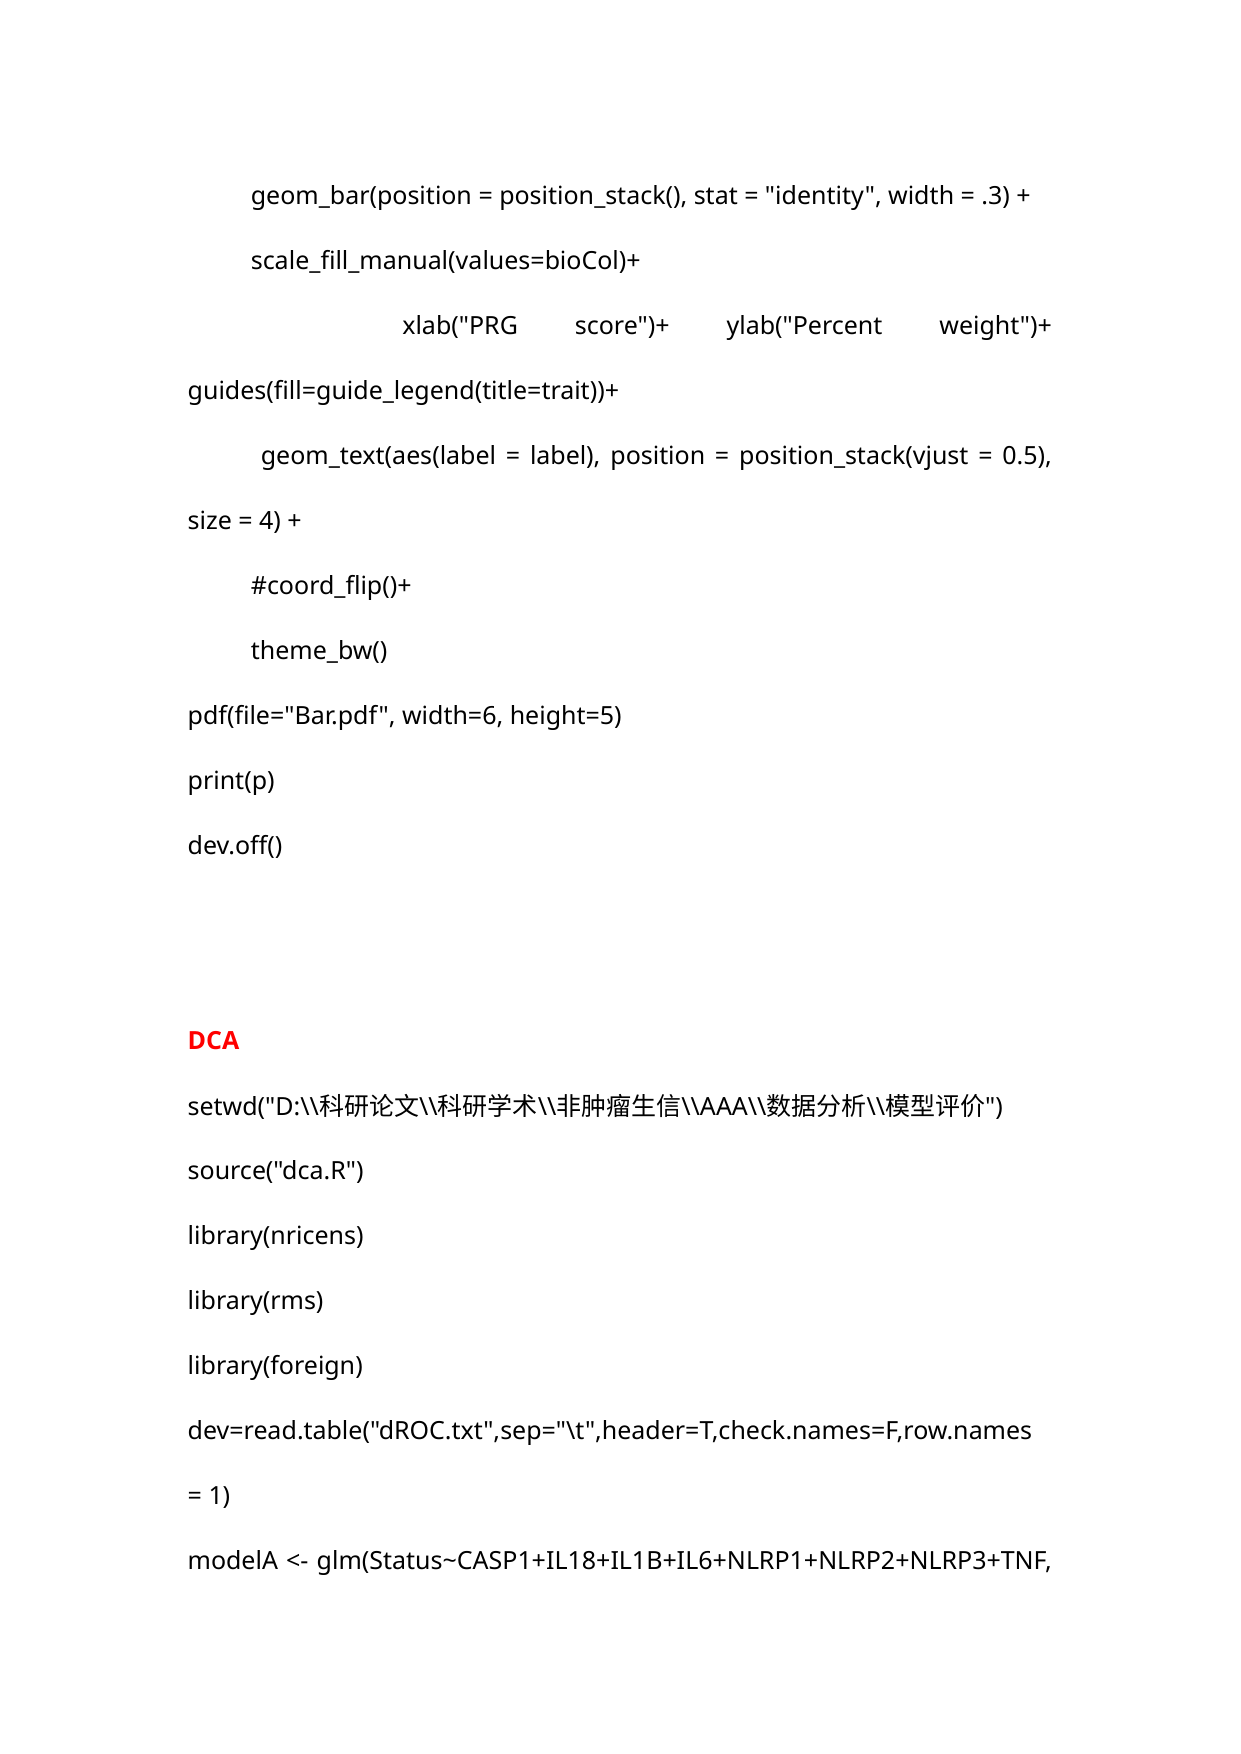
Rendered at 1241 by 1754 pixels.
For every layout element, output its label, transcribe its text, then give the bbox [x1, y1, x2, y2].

text source("dca.R") [187, 1137, 1053, 1202]
text dev.off() [187, 812, 1053, 877]
text library(nricens) [187, 1202, 1053, 1267]
text geom_text(aes(label = label), position = position_stack(vjust = 0.5), size = 4) + [187, 422, 1053, 552]
text print(p) [187, 747, 1053, 812]
text pdf(file="Bar.pdf", width=6, height=5) [187, 682, 1053, 747]
text #coord_flip()+ [187, 552, 1053, 617]
text xlab("PRG score")+ ylab("Percent weight")+ guides(fill=guide_legend(title=trait))+ [187, 292, 1053, 422]
text setwd("D:\\科研论文\\科研学术\\非肿瘤生信\\AAA\\数据分析\\模型评价") [187, 1072, 1053, 1137]
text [187, 1527, 1053, 1592]
text geom_bar(position = position_stack(), stat = "identity", width = .3) + [187, 162, 1053, 227]
text library(rms) [187, 1267, 1053, 1332]
text theme_bw() [187, 617, 1053, 682]
text dev=read.table("dROC.txt",sep="\t",header=T,check.names=F,row.names = 1) [187, 1397, 1053, 1527]
text scale_fill_manual(values=bioCol)+ [187, 227, 1053, 292]
text library(foreign) [187, 1332, 1053, 1397]
text DCA [187, 1007, 1053, 1072]
